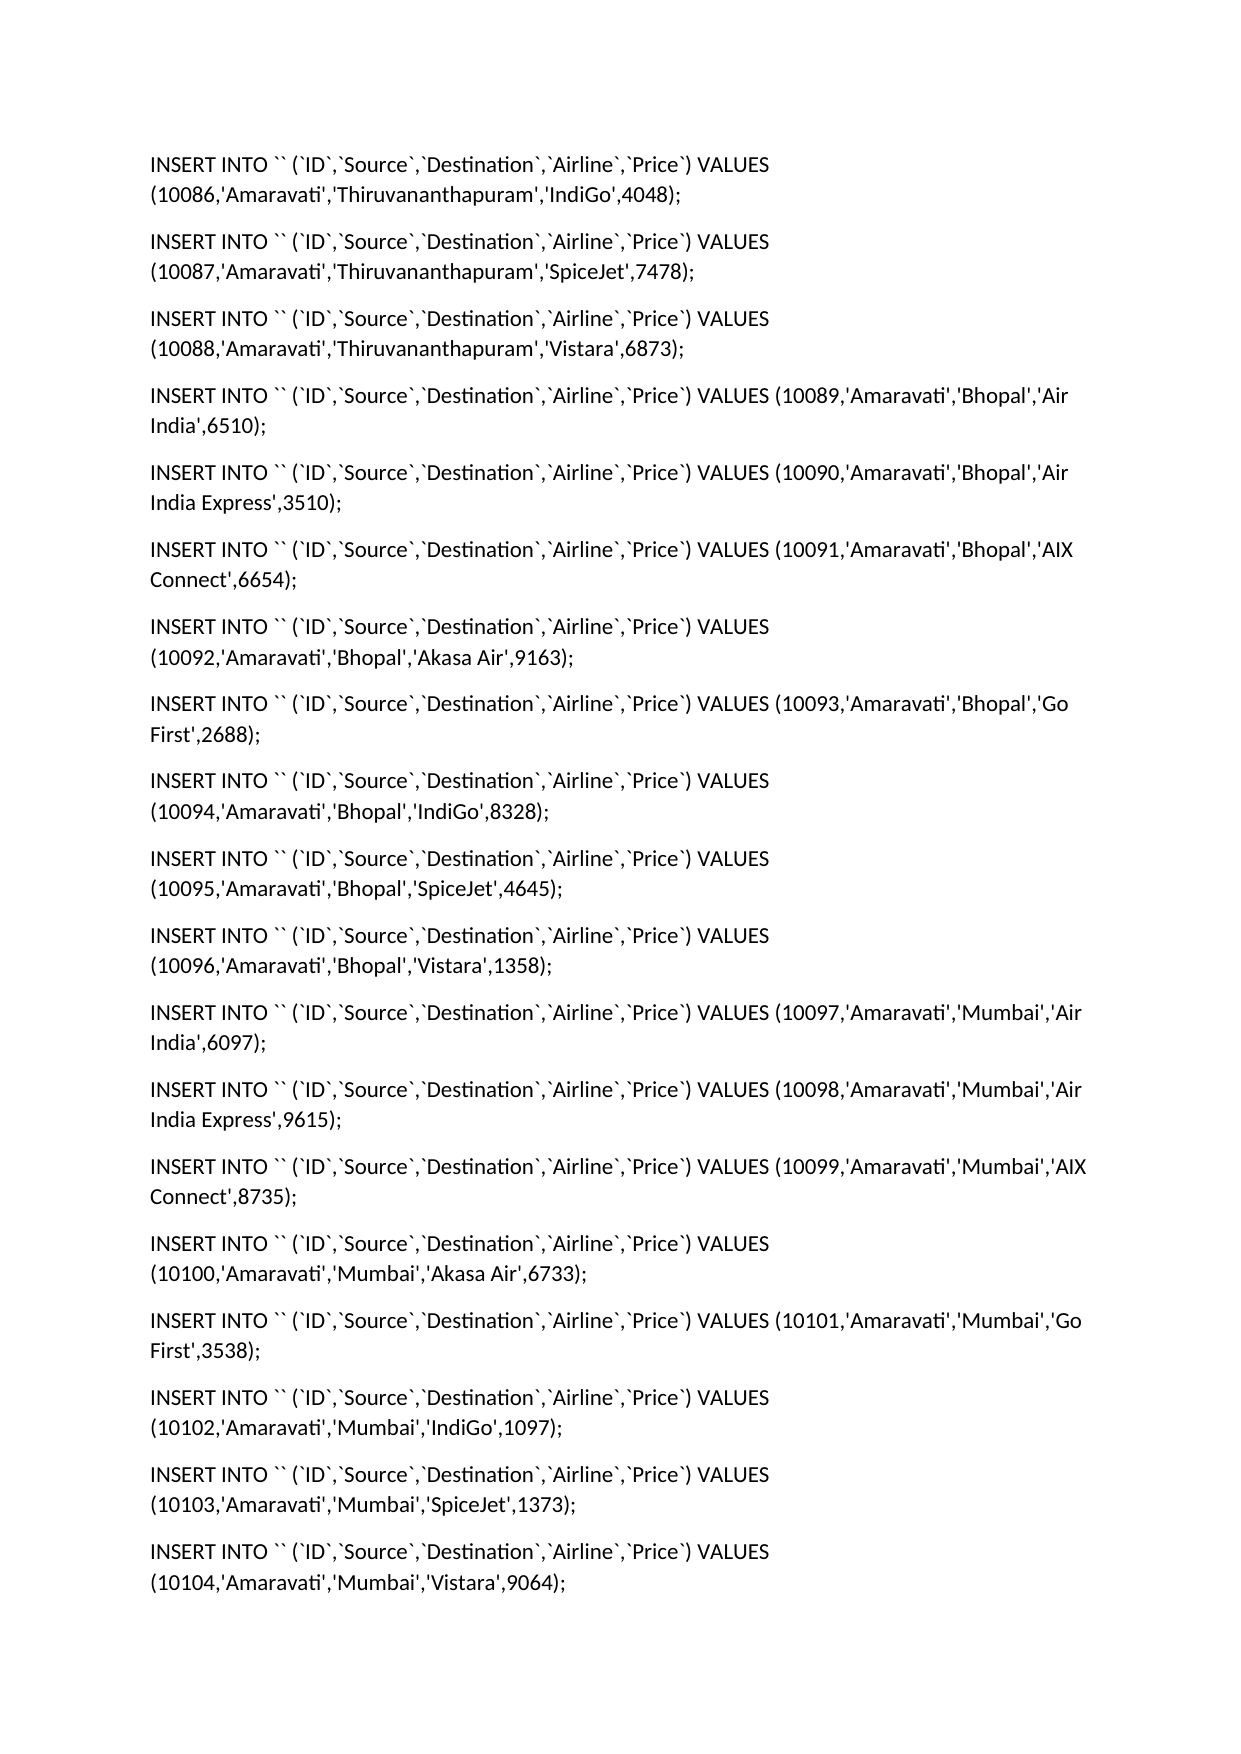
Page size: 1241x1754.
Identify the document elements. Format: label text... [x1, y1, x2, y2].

text INSERT INTO `` (`ID`,`Source`,`Destination`,`Airline`,`Price`) VALUES (10094,'Amaravati','Bhopal','IndiGo',8328); [150, 767, 1090, 825]
text INSERT INTO `` (`ID`,`Source`,`Destination`,`Airline`,`Price`) VALUES (10086,'Amaravati','Thiruvananthapuram','IndiGo',4048); [150, 150, 1090, 208]
text INSERT INTO `` (`ID`,`Source`,`Destination`,`Airline`,`Price`) VALUES (10087,'Amaravati','Thiruvananthapuram','SpiceJet',7478); [150, 227, 1090, 285]
text INSERT INTO `` (`ID`,`Source`,`Destination`,`Airline`,`Price`) VALUES (10098,'Amaravati','Mumbai','Air India Express',9615); [150, 1075, 1090, 1133]
text INSERT INTO `` (`ID`,`Source`,`Destination`,`Airline`,`Price`) VALUES (10089,'Amaravati','Bhopal','Air India',6510); [150, 381, 1090, 439]
text INSERT INTO `` (`ID`,`Source`,`Destination`,`Airline`,`Price`) VALUES (10093,'Amaravati','Bhopal','Go First',2688); [150, 689, 1090, 748]
text INSERT INTO `` (`ID`,`Source`,`Destination`,`Airline`,`Price`) VALUES (10100,'Amaravati','Mumbai','Akasa Air',6733); [150, 1229, 1090, 1287]
text INSERT INTO `` (`ID`,`Source`,`Destination`,`Airline`,`Price`) VALUES (10102,'Amaravati','Mumbai','IndiGo',1097); [150, 1383, 1090, 1442]
text INSERT INTO `` (`ID`,`Source`,`Destination`,`Airline`,`Price`) VALUES (10091,'Amaravati','Bhopal','AIX Connect',6654); [150, 535, 1090, 594]
text INSERT INTO `` (`ID`,`Source`,`Destination`,`Airline`,`Price`) VALUES (10096,'Amaravati','Bhopal','Vistara',1358); [150, 921, 1090, 979]
text INSERT INTO `` (`ID`,`Source`,`Destination`,`Airline`,`Price`) VALUES (10099,'Amaravati','Mumbai','AIX Connect',8735); [150, 1152, 1090, 1210]
text INSERT INTO `` (`ID`,`Source`,`Destination`,`Airline`,`Price`) VALUES (10097,'Amaravati','Mumbai','Air India',6097); [150, 998, 1090, 1056]
text INSERT INTO `` (`ID`,`Source`,`Destination`,`Airline`,`Price`) VALUES (10103,'Amaravati','Mumbai','SpiceJet',1373); [150, 1460, 1090, 1519]
text INSERT INTO `` (`ID`,`Source`,`Destination`,`Airline`,`Price`) VALUES (10104,'Amaravati','Mumbai','Vistara',9064); [150, 1537, 1090, 1596]
text INSERT INTO `` (`ID`,`Source`,`Destination`,`Airline`,`Price`) VALUES (10090,'Amaravati','Bhopal','Air India Express',3510); [150, 458, 1090, 517]
text INSERT INTO `` (`ID`,`Source`,`Destination`,`Airline`,`Price`) VALUES (10088,'Amaravati','Thiruvananthapuram','Vistara',6873); [150, 304, 1090, 362]
text INSERT INTO `` (`ID`,`Source`,`Destination`,`Airline`,`Price`) VALUES (10092,'Amaravati','Bhopal','Akasa Air',9163); [150, 612, 1090, 671]
text INSERT INTO `` (`ID`,`Source`,`Destination`,`Airline`,`Price`) VALUES (10095,'Amaravati','Bhopal','SpiceJet',4645); [150, 844, 1090, 902]
text INSERT INTO `` (`ID`,`Source`,`Destination`,`Airline`,`Price`) VALUES (10101,'Amaravati','Mumbai','Go First',3538); [150, 1306, 1090, 1364]
